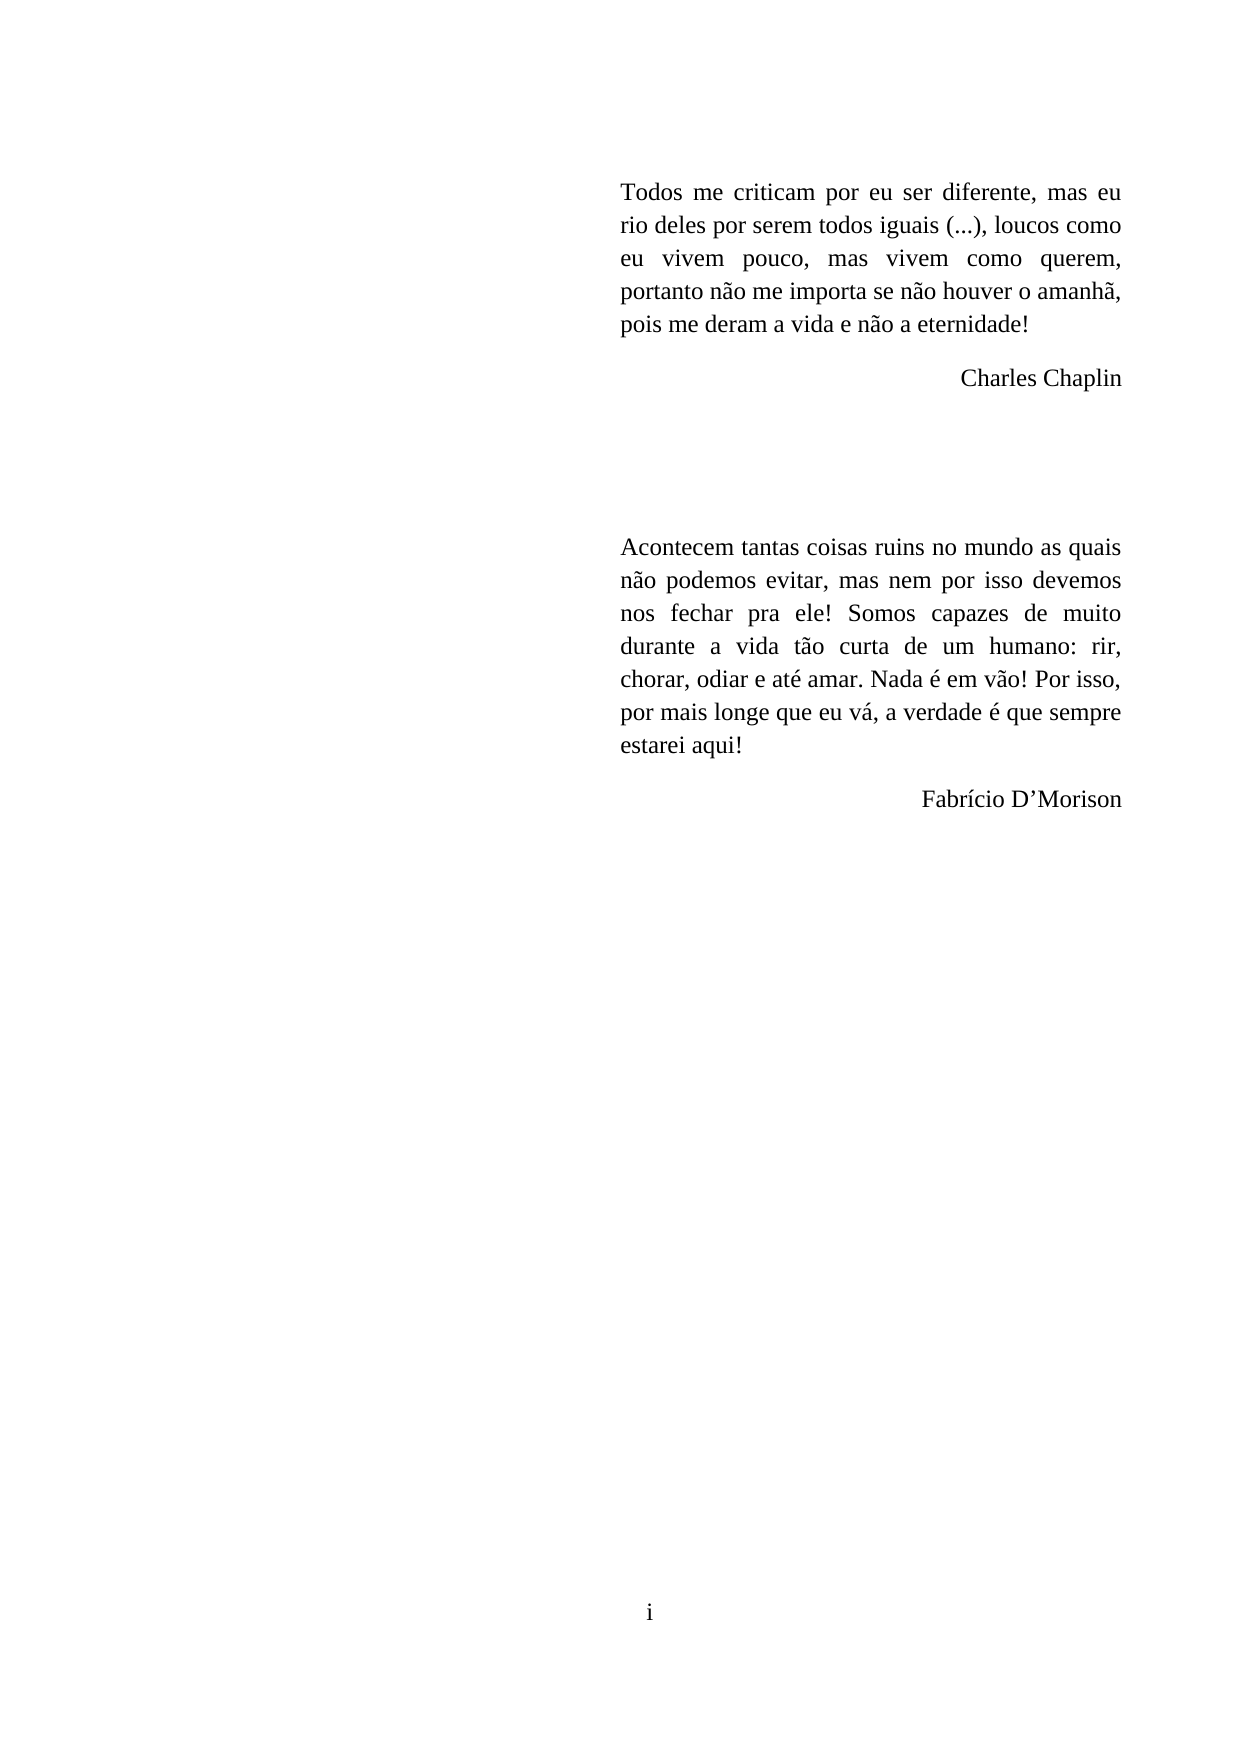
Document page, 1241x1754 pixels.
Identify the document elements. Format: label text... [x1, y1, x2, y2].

text Fabrício D’Morison [620, 784, 1122, 813]
text Todos me criticam por eu ser diferente, mas eu rio deles por serem todos iguais (...), loucos como eu vivem pouco, mas vivem como querem, portanto não me importa se não houver o amanhã, pois me deram a vida e não a eternidade! [620, 177, 1122, 338]
text Charles Chaplin [620, 363, 1122, 392]
text Acontecem tantas coisas ruins no mundo as quais não podemos evitar, mas nem por isso devemos nos fechar pra ele! Somos capazes de muito durante a vida tão curta de um humano: rir, chorar, odiar e até amar. Nada é em vão! Por isso, por mais longe que eu vá, a verdade é que sempre estarei aqui! [620, 532, 1122, 759]
